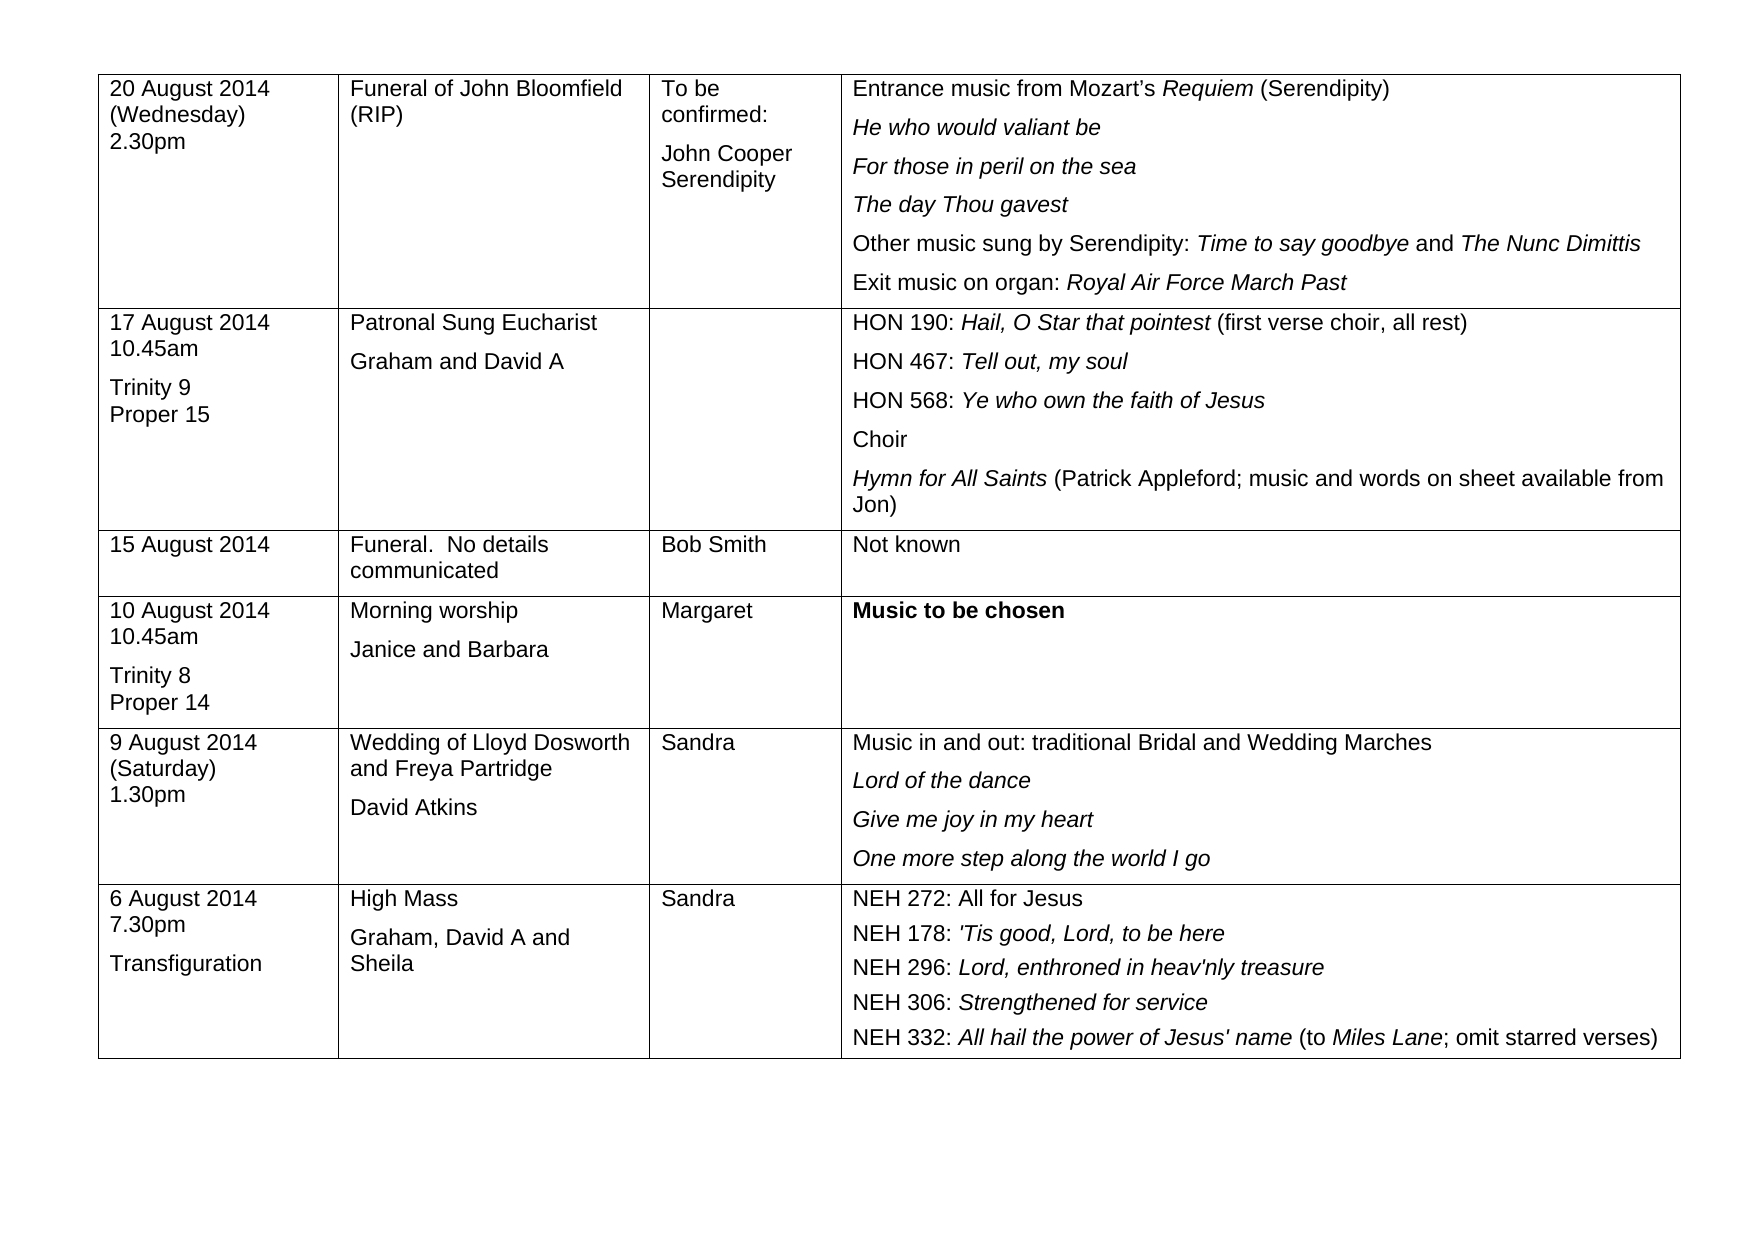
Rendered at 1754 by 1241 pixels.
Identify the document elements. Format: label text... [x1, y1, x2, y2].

table_cell Sandra [650, 729, 841, 884]
table_cell High Mass Graham, David A and Sheila [339, 885, 649, 1058]
table_cell Not known [842, 531, 1680, 596]
table_cell Entrance music from Mozart’s Requiem (Serendipity) He who would valiant be For those in peril on the sea The day Thou gavest Other music sung by Serendipity: Time to say goodbye and The Nunc Dimittis Exit music on organ: Royal Air Force March Past [842, 75, 1680, 308]
table_cell Music in and out: traditional Bridal and Wedding Marches Lord of the dance Give me joy in my heart One more step along the world I go [842, 729, 1680, 884]
table_cell Music to be chosen [842, 597, 1680, 727]
table_cell 17 August 2014 10.45am Trinity 9 Proper 15 [99, 309, 338, 530]
table_cell [650, 309, 841, 530]
table_cell 15 August 2014 [99, 531, 338, 596]
table_cell 6 August 2014 7.30pm Transfiguration [99, 885, 338, 1058]
table_cell 9 August 2014 (Saturday) 1.30pm [99, 729, 338, 884]
table_cell Funeral. No details communicated [339, 531, 649, 596]
table_cell Patronal Sung Eucharist Graham and David A [339, 309, 649, 530]
table_cell Morning worship Janice and Barbara [339, 597, 649, 727]
table_cell 20 August 2014 (Wednesday) 2.30pm [99, 75, 338, 308]
table_cell Bob Smith [650, 531, 841, 596]
table_cell Wedding of Lloyd Dosworth and Freya Partridge David Atkins [339, 729, 649, 884]
table_cell Sandra [650, 885, 841, 1058]
table_cell Funeral of John Bloomfield (RIP) [339, 75, 649, 308]
table_cell NEH 272: All for Jesus NEH 178: 'Tis good, Lord, to be here NEH 296: Lord, enthroned in heav'nly treasure NEH 306: Strengthened for service NEH 332: All hail the power of Jesus' name (to Miles Lane; omit starred verses) [842, 885, 1680, 1058]
table_cell To be confirmed: John Cooper Serendipity [650, 75, 841, 308]
table_cell 10 August 2014 10.45am Trinity 8 Proper 14 [99, 597, 338, 727]
table_cell Margaret [650, 597, 841, 727]
table_cell HON 190: Hail, O Star that pointest (first verse choir, all rest) HON 467: Tell out, my soul HON 568: Ye who own the faith of Jesus Choir Hymn for All Saints (Patrick Appleford; music and words on sheet available from Jon) [842, 309, 1680, 530]
